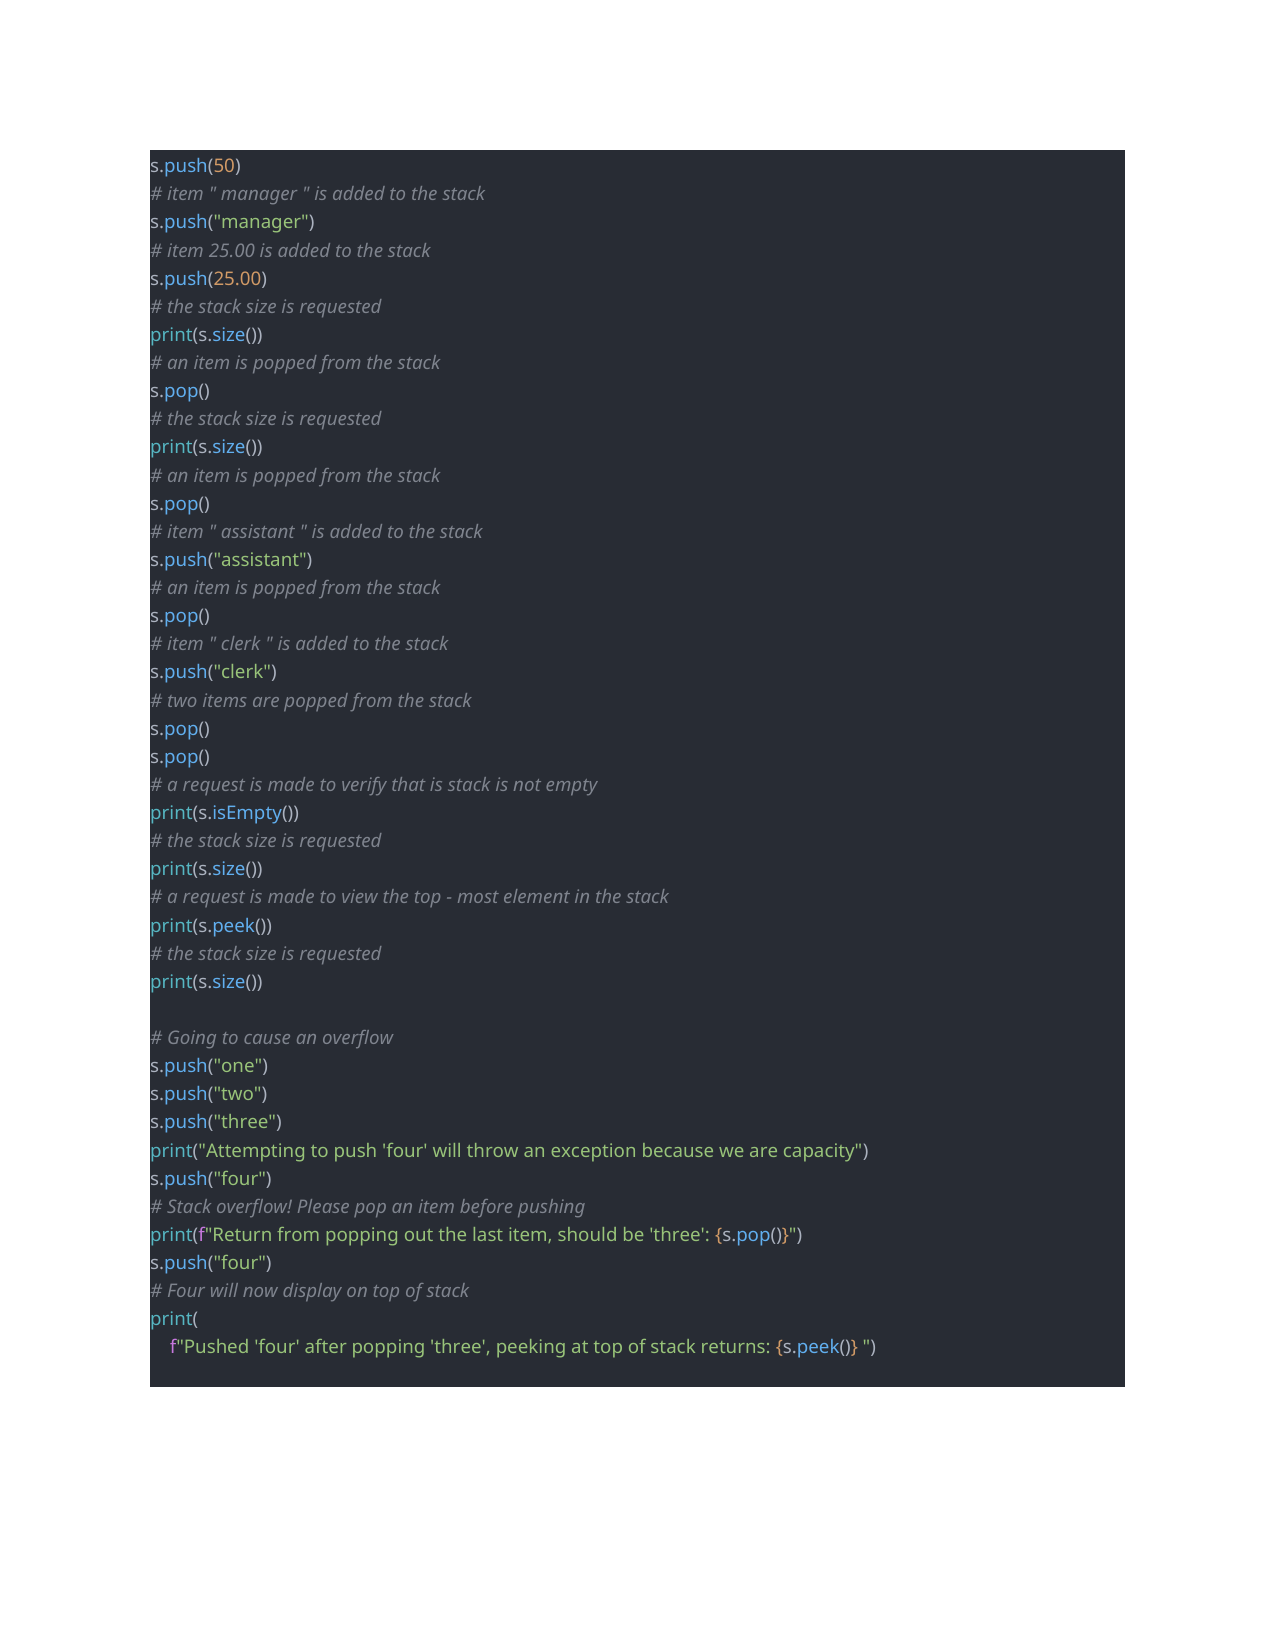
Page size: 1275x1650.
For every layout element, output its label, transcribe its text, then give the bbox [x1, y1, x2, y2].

text # item " assistant " is added to the stack [150, 516, 1125, 544]
text s.push("one") [150, 1050, 1125, 1078]
text print(f"Return from popping out the last item, should be 'three': {s.pop()}") [150, 1219, 1125, 1247]
text s.push(25.00) [150, 262, 1125, 291]
text print(s.size()) [150, 853, 1125, 881]
text print(s.size()) [150, 319, 1125, 347]
text # item " manager " is added to the stack [150, 178, 1125, 206]
text f"Pushed 'four' after popping 'three', peeking at top of stack returns: {s.peek()} ") [150, 1331, 1125, 1359]
text print(s.size()) [150, 431, 1125, 459]
text # Going to cause an overflow [150, 1022, 1125, 1050]
text # Stack overflow! Please pop an item before pushing [150, 1191, 1125, 1219]
text # a request is made to verify that is stack is not empty [150, 769, 1125, 797]
text print(s.isEmpty()) [150, 797, 1125, 825]
text # an item is popped from the stack [150, 572, 1125, 600]
text print("Attempting to push 'four' will throw an exception because we are capacity") [150, 1134, 1125, 1162]
text # two items are popped from the stack [150, 684, 1125, 712]
text # an item is popped from the stack [150, 459, 1125, 487]
text # the stack size is requested [150, 825, 1125, 853]
text # item 25.00 is added to the stack [150, 234, 1125, 262]
text s.push("manager") [150, 206, 1125, 234]
text # item " clerk " is added to the stack [150, 628, 1125, 656]
text # a request is made to view the top - most element in the stack [150, 881, 1125, 909]
text # the stack size is requested [150, 403, 1125, 431]
text s.pop() [150, 712, 1125, 741]
text s.pop() [150, 487, 1125, 516]
text print(s.size()) [150, 966, 1125, 994]
text s.push("four") [150, 1247, 1125, 1275]
text s.push("two") [150, 1078, 1125, 1106]
text # an item is popped from the stack [150, 347, 1125, 375]
text print(s.peek()) [150, 909, 1125, 937]
text # the stack size is requested [150, 937, 1125, 966]
text s.push(50) [150, 150, 1125, 178]
text print( [150, 1303, 1125, 1331]
text s.pop() [150, 600, 1125, 628]
text s.push("assistant") [150, 544, 1125, 572]
text # the stack size is requested [150, 291, 1125, 319]
text s.pop() [150, 741, 1125, 769]
text s.pop() [150, 375, 1125, 403]
text # Four will now display on top of stack [150, 1275, 1125, 1303]
text s.push("three") [150, 1106, 1125, 1134]
text s.push("four") [150, 1162, 1125, 1191]
text s.push("clerk") [150, 656, 1125, 684]
